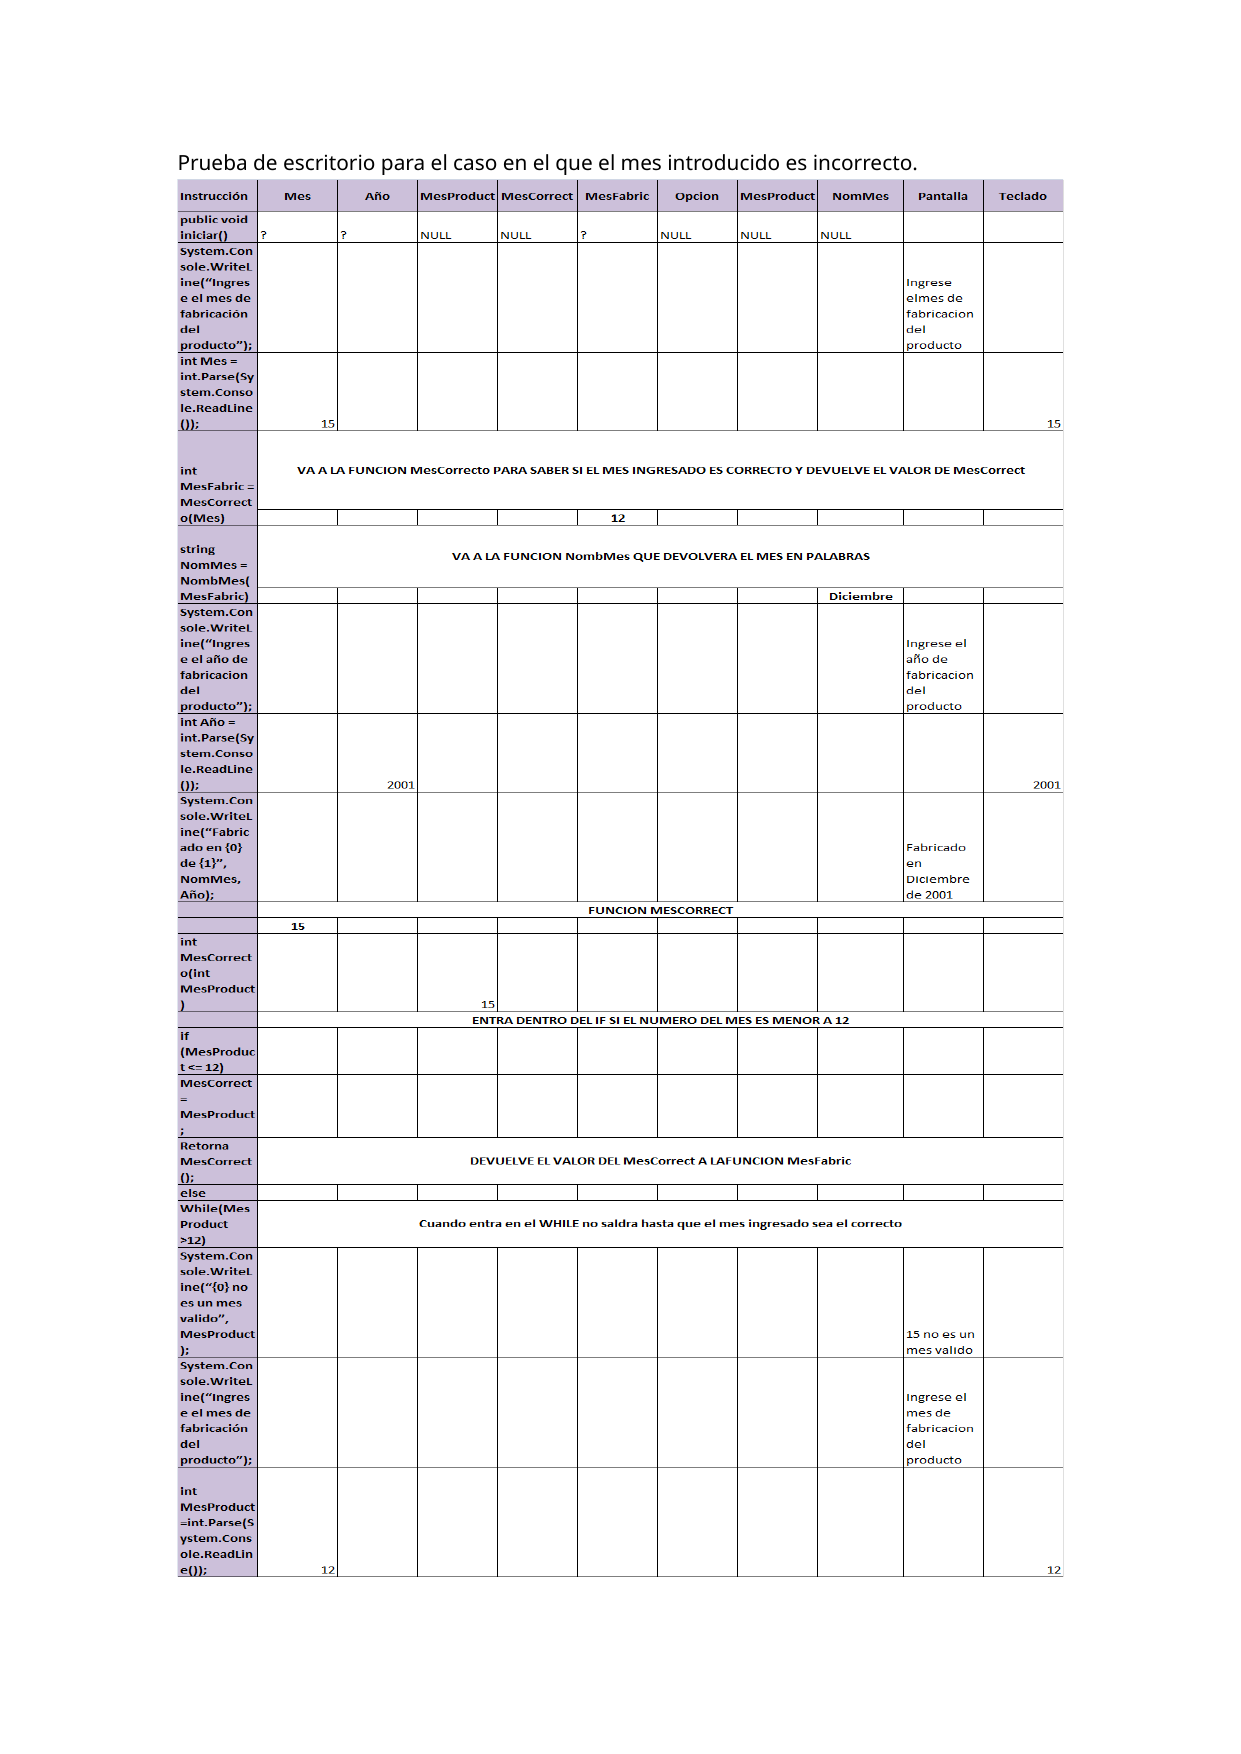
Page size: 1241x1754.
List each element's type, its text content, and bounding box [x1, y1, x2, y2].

picture [177, 179, 1064, 1577]
text Prueba de escritorio para el caso en el que el mes introducido es incorrecto. [177, 148, 1063, 179]
